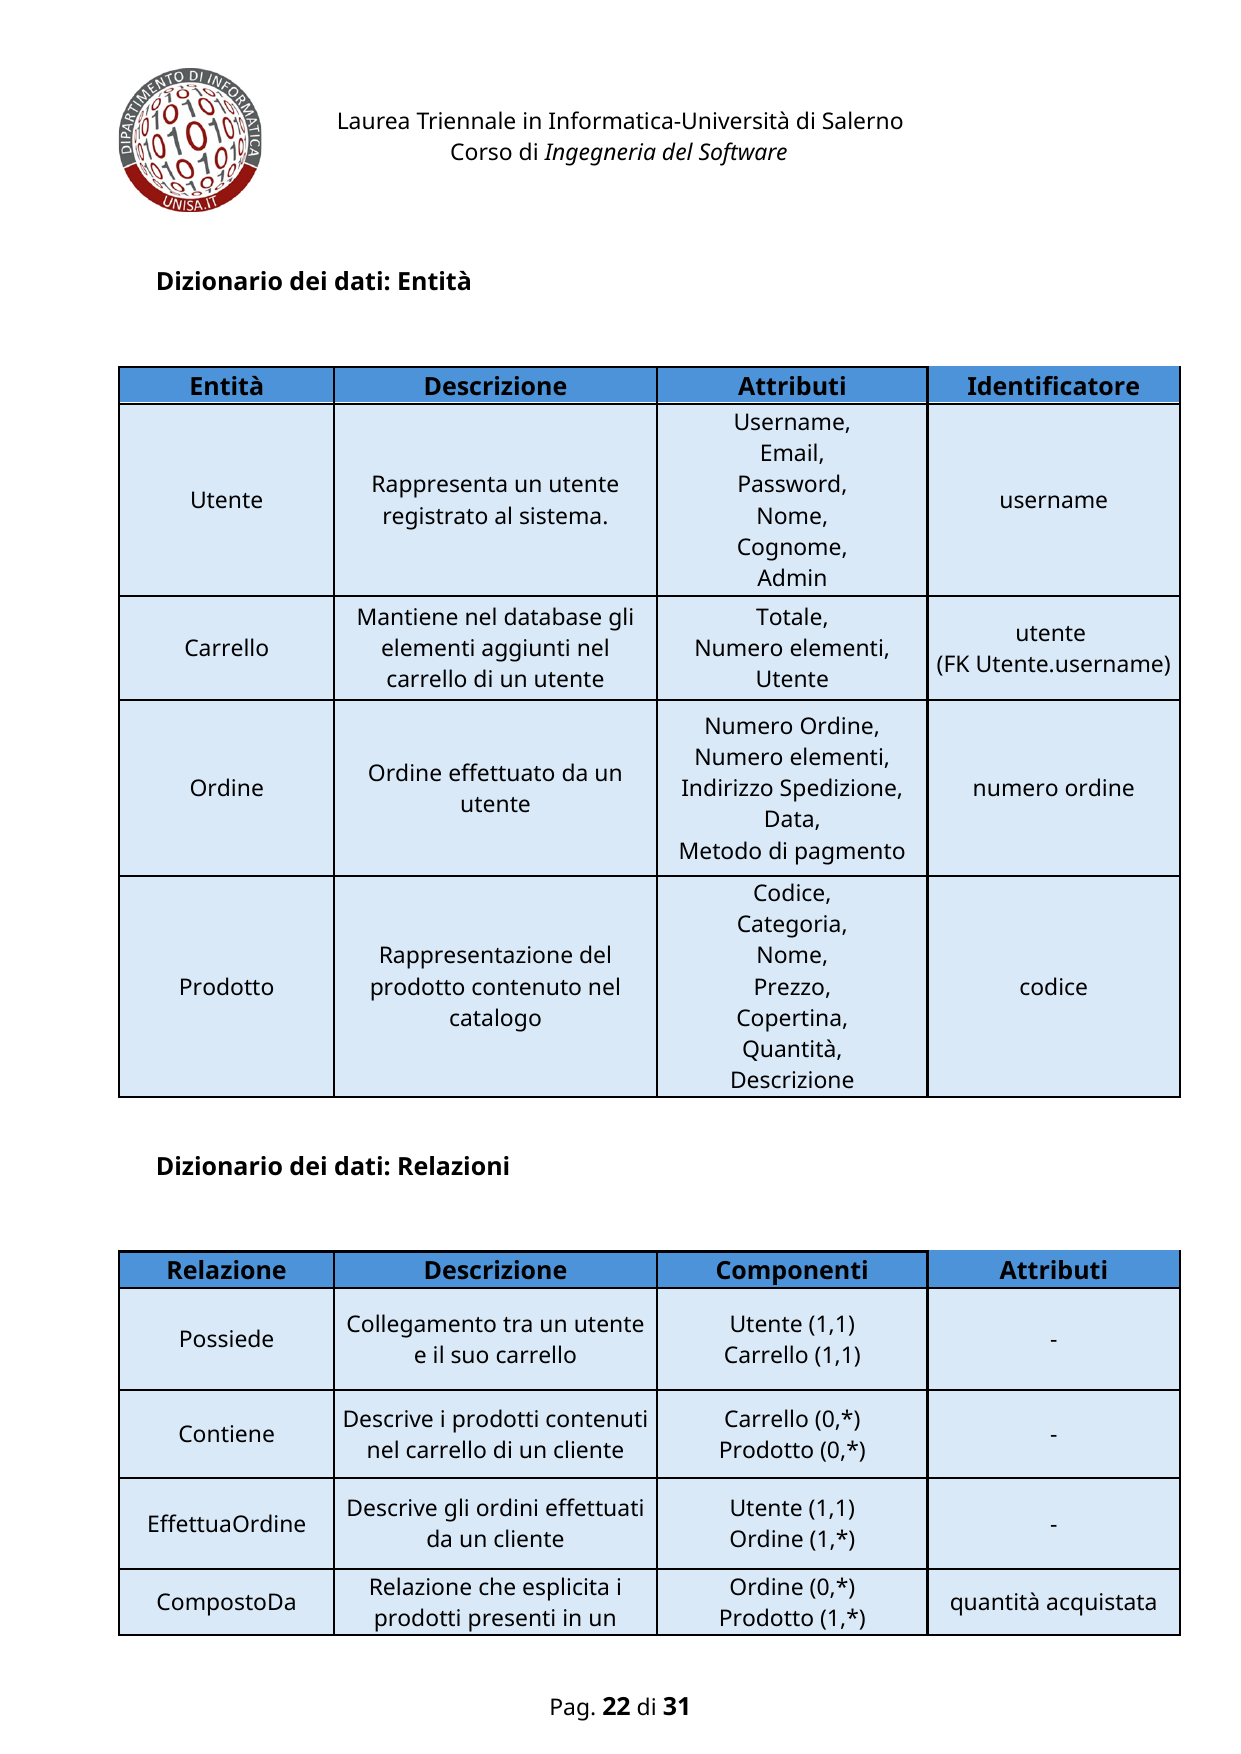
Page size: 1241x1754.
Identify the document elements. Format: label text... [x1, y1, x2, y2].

table_cell Numero Ordine, Numero elementi, Indirizzo Spedizione, Data, Metodo di pagmento [658, 701, 926, 875]
table_cell Totale, Numero elementi, Utente [658, 597, 926, 699]
table_cell Ordine (0,*) Prodotto (1,*) [658, 1570, 926, 1634]
table_cell CompostoDa [120, 1570, 333, 1634]
table_cell Prodotto [120, 877, 333, 1096]
table_cell Descrive i prodotti contenuti nel carrello di un cliente [335, 1391, 656, 1477]
table_cell Ordine effettuato da un utente [335, 701, 656, 875]
table_cell Rappresentazione del prodotto contenuto nel catalogo [335, 877, 656, 1096]
table_cell Ordine [120, 701, 333, 875]
table_cell Rappresenta un utente registrato al sistema. [335, 405, 656, 595]
picture [118, 68, 262, 212]
table_header Identificatore [929, 366, 1179, 402]
table_cell Contiene [120, 1391, 333, 1477]
table_cell Relazione che esplicita i prodotti presenti in un ordine effettuato [335, 1570, 656, 1634]
table_cell Possiede [120, 1289, 333, 1389]
table_cell Carrello (0,*) Prodotto (0,*) [658, 1391, 926, 1477]
table_cell Username, Email, Password, Nome, Cognome, Admin [658, 405, 926, 595]
table_header Relazione [120, 1253, 333, 1287]
table_cell utente (FK Utente.username) [929, 597, 1179, 699]
table_cell Carrello [120, 597, 333, 699]
table_cell quantità acquistata [929, 1570, 1179, 1634]
table_cell - [929, 1391, 1179, 1477]
table_cell Utente (1,1) Carrello (1,1) [658, 1289, 926, 1389]
table_cell - [929, 1479, 1179, 1568]
table_cell Descrive gli ordini effettuati da un cliente [335, 1479, 656, 1568]
table_cell Utente (1,1) Ordine (1,*) [658, 1479, 926, 1568]
table_cell - [929, 1289, 1179, 1389]
table_cell Mantiene nel database gli elementi aggiunti nel carrello di un utente [335, 597, 656, 699]
table_header Attributi [929, 1250, 1179, 1287]
table_header Attributi [658, 368, 926, 402]
table_cell codice [929, 877, 1179, 1096]
table_cell Collegamento tra un utente e il suo carrello [335, 1289, 656, 1389]
table_header Descrizione [335, 1253, 656, 1287]
table_header Descrizione [335, 368, 656, 402]
table_cell username [929, 405, 1179, 595]
table_header Componenti [658, 1253, 926, 1287]
list Dizionario dei dati: Relazioni [156, 1148, 1122, 1182]
table_cell Codice, Categoria, Nome, Prezzo, Copertina, Quantità, Descrizione [658, 877, 926, 1096]
table_header Entità [120, 368, 333, 402]
list Dizionario dei dati: Entità [156, 264, 1122, 298]
table_cell numero ordine [929, 701, 1179, 875]
table_cell EffettuaOrdine [120, 1479, 333, 1568]
table_cell Utente [120, 405, 333, 595]
